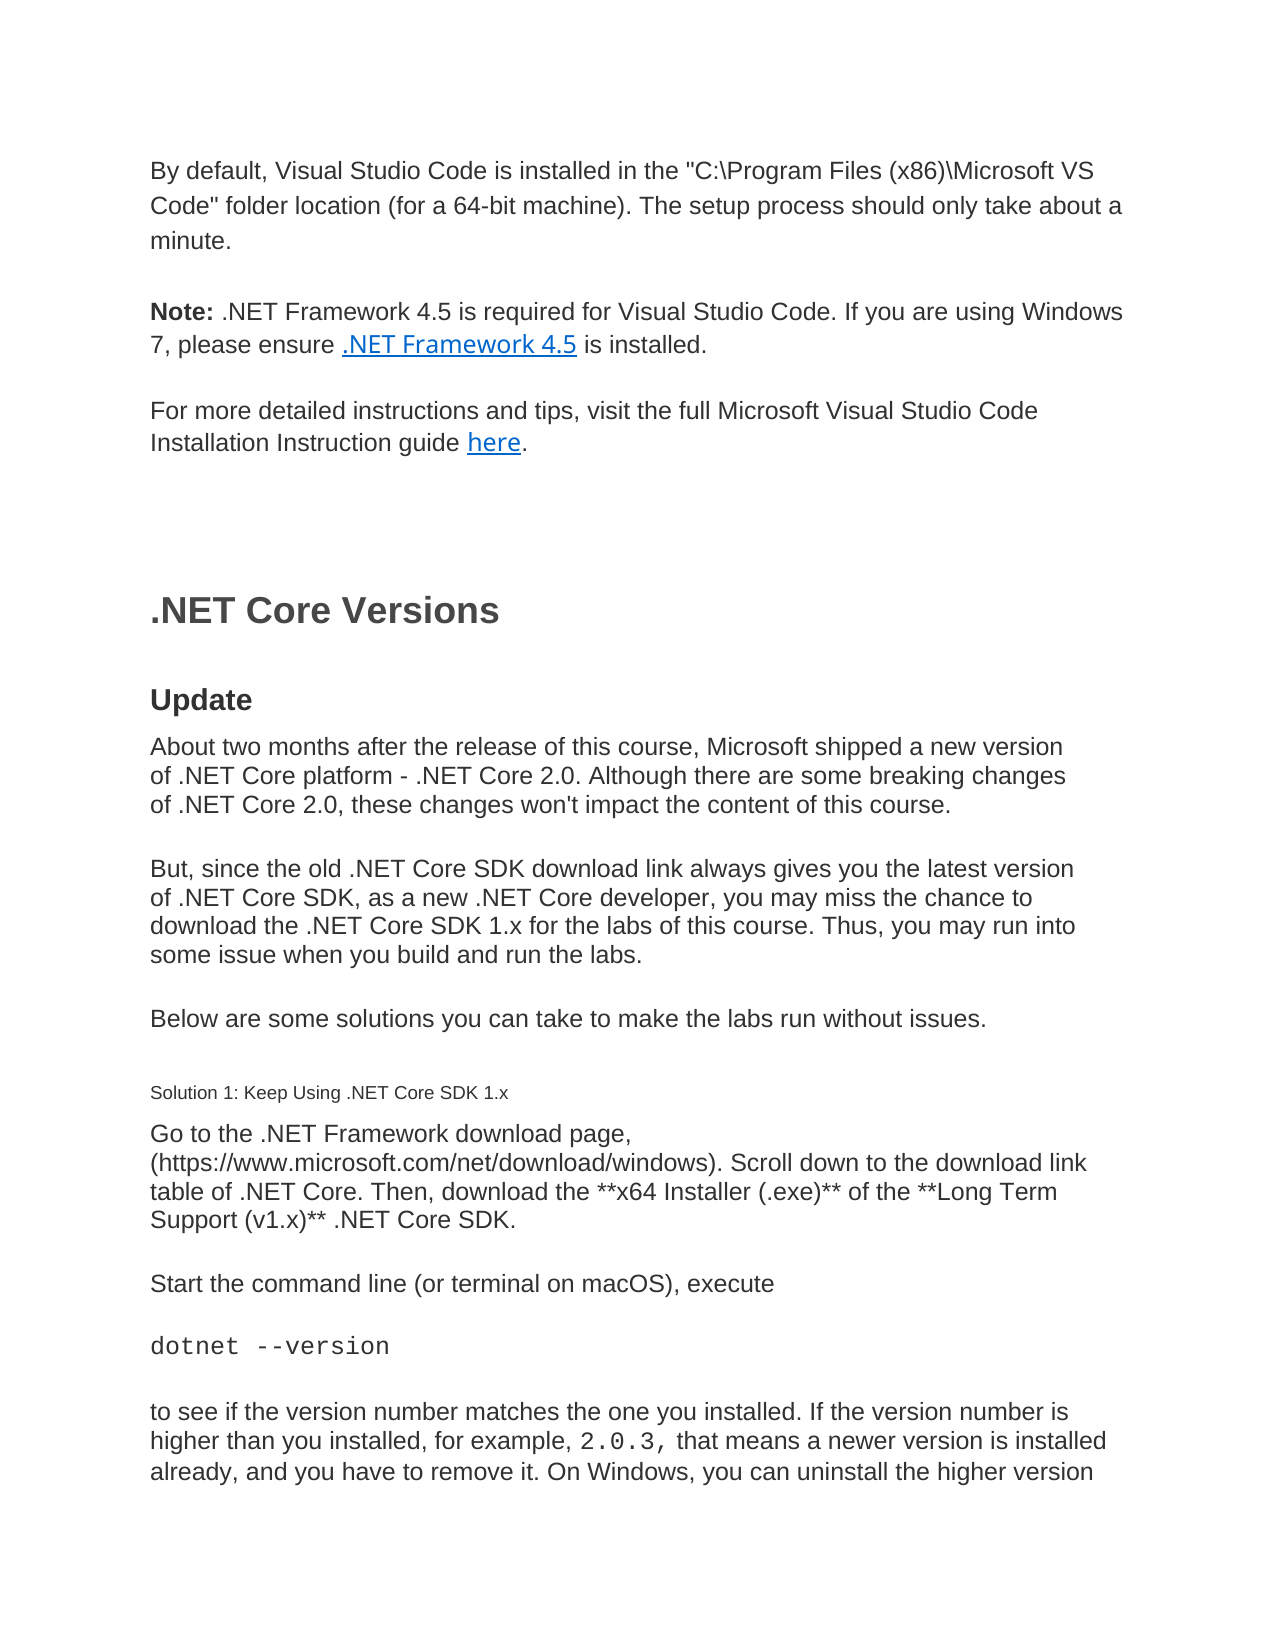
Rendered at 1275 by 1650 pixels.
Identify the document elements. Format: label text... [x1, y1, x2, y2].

text Start the command line (or terminal on macOS), execute [150, 1269, 1125, 1298]
text Note: .NET Framework 4.5 is required for Visual Studio Code. If you are using Windows 7, please ensure .NET Framework 4.5 is installed. [150, 290, 1125, 360]
text Go to the .NET Framework download page, (https://www.microsoft.com/net/download/windows). Scroll down to the download link table of .NET Core. Then, download the **x64 Installer (.exe)** of the **Long Term Support (v1.x)** .NET Core SDK. [150, 1119, 1125, 1234]
text For more detailed instructions and tips, visit the full Microsoft Visual Studio Code Installation Instruction guide here. [150, 396, 1125, 459]
text Below are some solutions you can take to make the labs run without issues. [150, 1004, 1125, 1033]
subtitle Update [150, 682, 1125, 717]
subtitle .NET Core Versions [150, 588, 1125, 631]
text But, since the old .NET Core SDK download link always gives you the latest version of .NET Core SDK, as a new .NET Core developer, you may miss the chance to download the .NET Core SDK 1.x for the labs of this course. Thus, you may run into some issue when you build and run the labs. [150, 854, 1125, 969]
text dotnet --version [150, 1334, 1125, 1362]
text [150, 1397, 1125, 1486]
text By default, Visual Studio Code is installed in the "C:\Program Files (x86)\Microsoft VS Code" folder location (for a 64-bit machine). The setup process should only take about a minute. [150, 150, 1125, 255]
subtitle Solution 1: Keep Using .NET Core SDK 1.x [150, 1068, 1125, 1103]
text About two months after the release of this course, Microsoft shipped a new version of .NET Core platform - .NET Core 2.0. Although there are some breaking changes of .NET Core 2.0, these changes won't impact the content of this course. [150, 732, 1125, 818]
